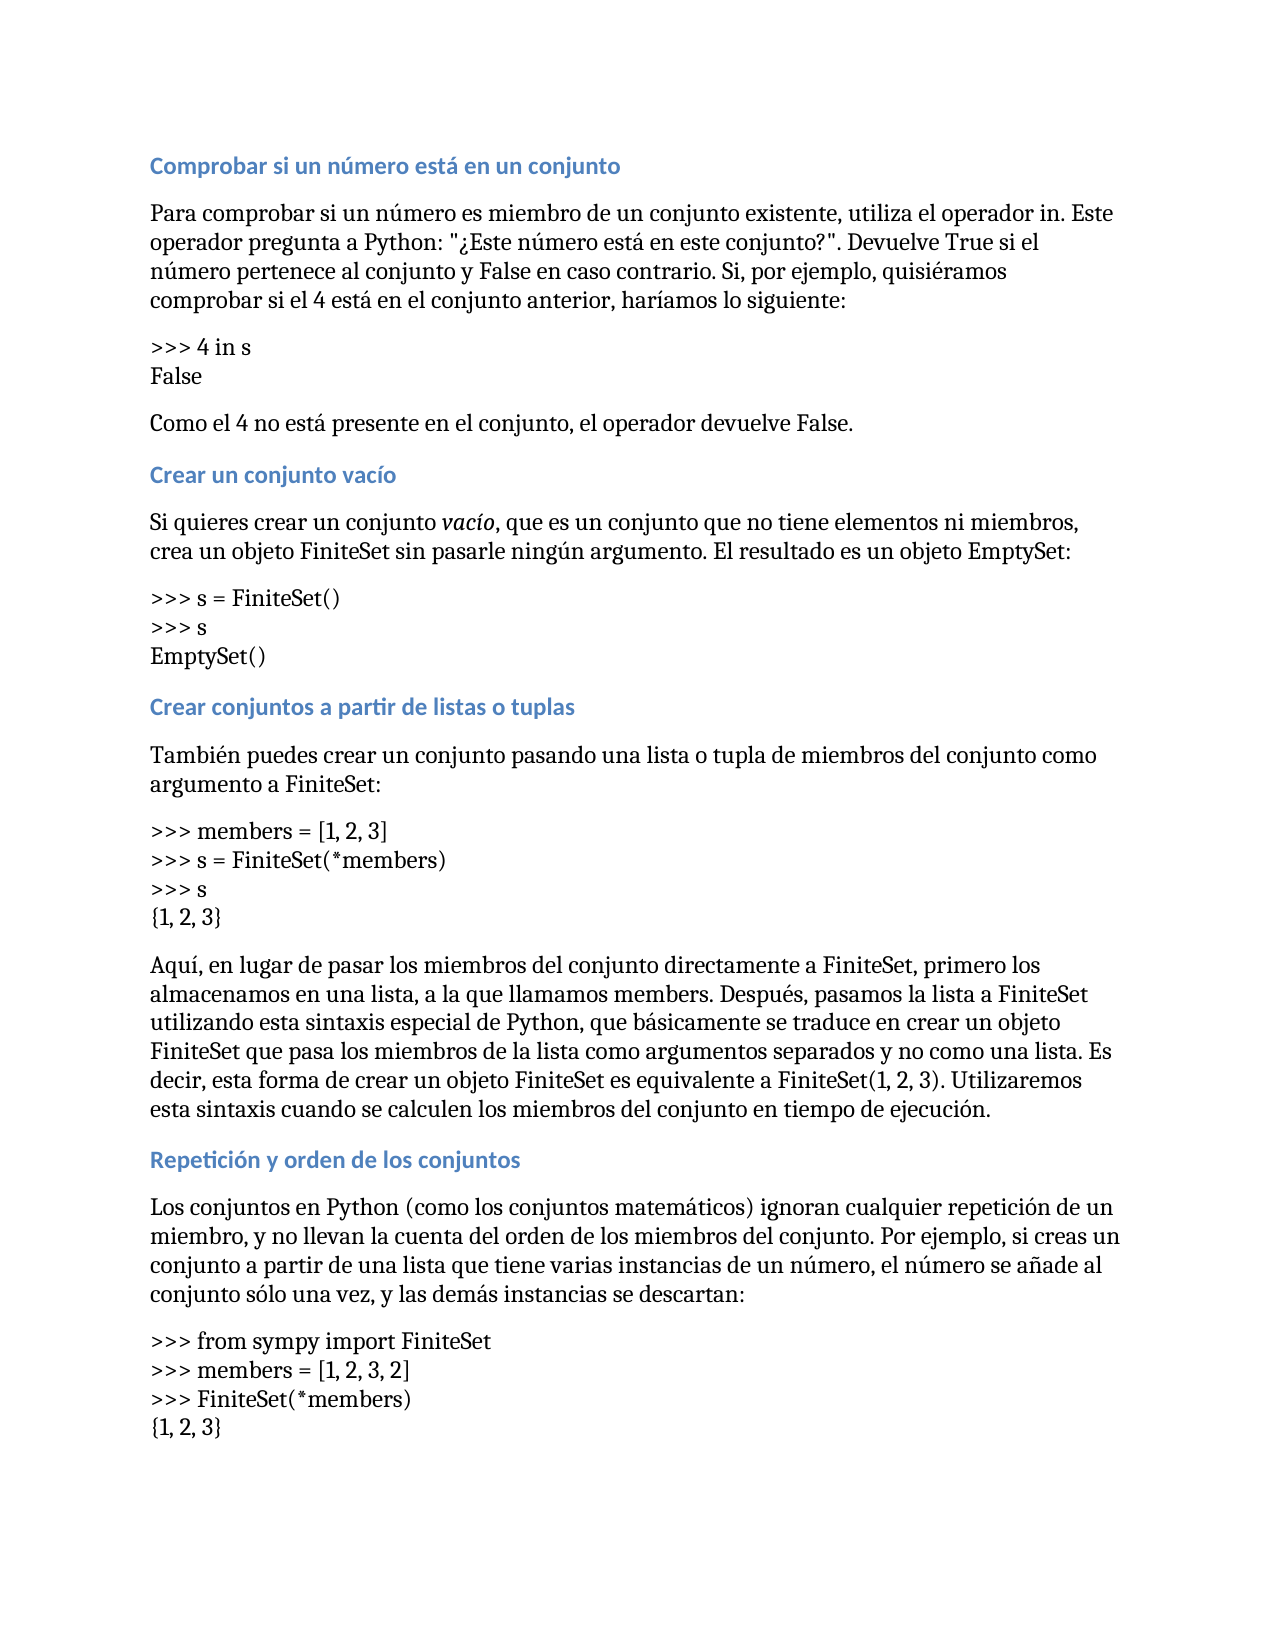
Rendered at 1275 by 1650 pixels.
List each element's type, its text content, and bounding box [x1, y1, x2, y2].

text >>> from sympy import FiniteSet >>> members = [1, 2, 3, 2] >>> FiniteSet(*members) {1, 2, 3} [150, 1327, 1125, 1442]
text Para comprobar si un número es miembro de un conjunto existente, utiliza el operador in. Este operador pregunta a Python: "¿Este número está en este conjunto?". Devuelve True si el número pertenece al conjunto y False en caso contrario. Si, por ejemplo, quisiéramos comprobar si el 4 está en el conjunto anterior, haríamos lo siguiente: [150, 199, 1125, 314]
text Como el 4 no está presente en el conjunto, el operador devuelve False. [150, 409, 1125, 438]
text >>> 4 in s False [150, 333, 1125, 391]
subtitle Comprobar si un número está en un conjunto [150, 150, 1125, 181]
text Los conjuntos en Python (como los conjuntos matemáticos) ignoran cualquier repetición de un miembro, y no llevan la cuenta del orden de los miembros del conjunto. Por ejemplo, si creas un conjunto a partir de una lista que tiene varias instancias de un número, el número se añade al conjunto sólo una vez, y las demás instancias se descartan: [150, 1193, 1125, 1308]
text >>> s = FiniteSet() >>> s EmptySet() [150, 584, 1125, 671]
subtitle Crear un conjunto vacío [150, 459, 1125, 489]
subtitle Crear conjuntos a partir de listas o tuplas [150, 691, 1125, 722]
subtitle Repetición y orden de los conjuntos [150, 1144, 1125, 1174]
text También puedes crear un conjunto pasando una lista o tupla de miembros del conjunto como argumento a FiniteSet: [150, 741, 1125, 798]
text Si quieres crear un conjunto vacío, que es un conjunto que no tiene elementos ni miembros, crea un objeto FiniteSet sin pasarle ningún argumento. El resultado es un objeto EmptySet: [150, 508, 1125, 566]
text >>> members = [1, 2, 3] >>> s = FiniteSet(*members) >>> s {1, 2, 3} [150, 817, 1125, 932]
text Aquí, en lugar de pasar los miembros del conjunto directamente a FiniteSet, primero los almacenamos en una lista, a la que llamamos members. Después, pasamos la lista a FiniteSet utilizando esta sintaxis especial de Python, que básicamente se traduce en crear un objeto FiniteSet que pasa los miembros de la lista como argumentos separados y no como una lista. Es decir, esta forma de crear un objeto FiniteSet es equivalente a FiniteSet(1, 2, 3). Utilizaremos esta sintaxis cuando se calculen los miembros del conjunto en tiempo de ejecución. [150, 951, 1125, 1123]
